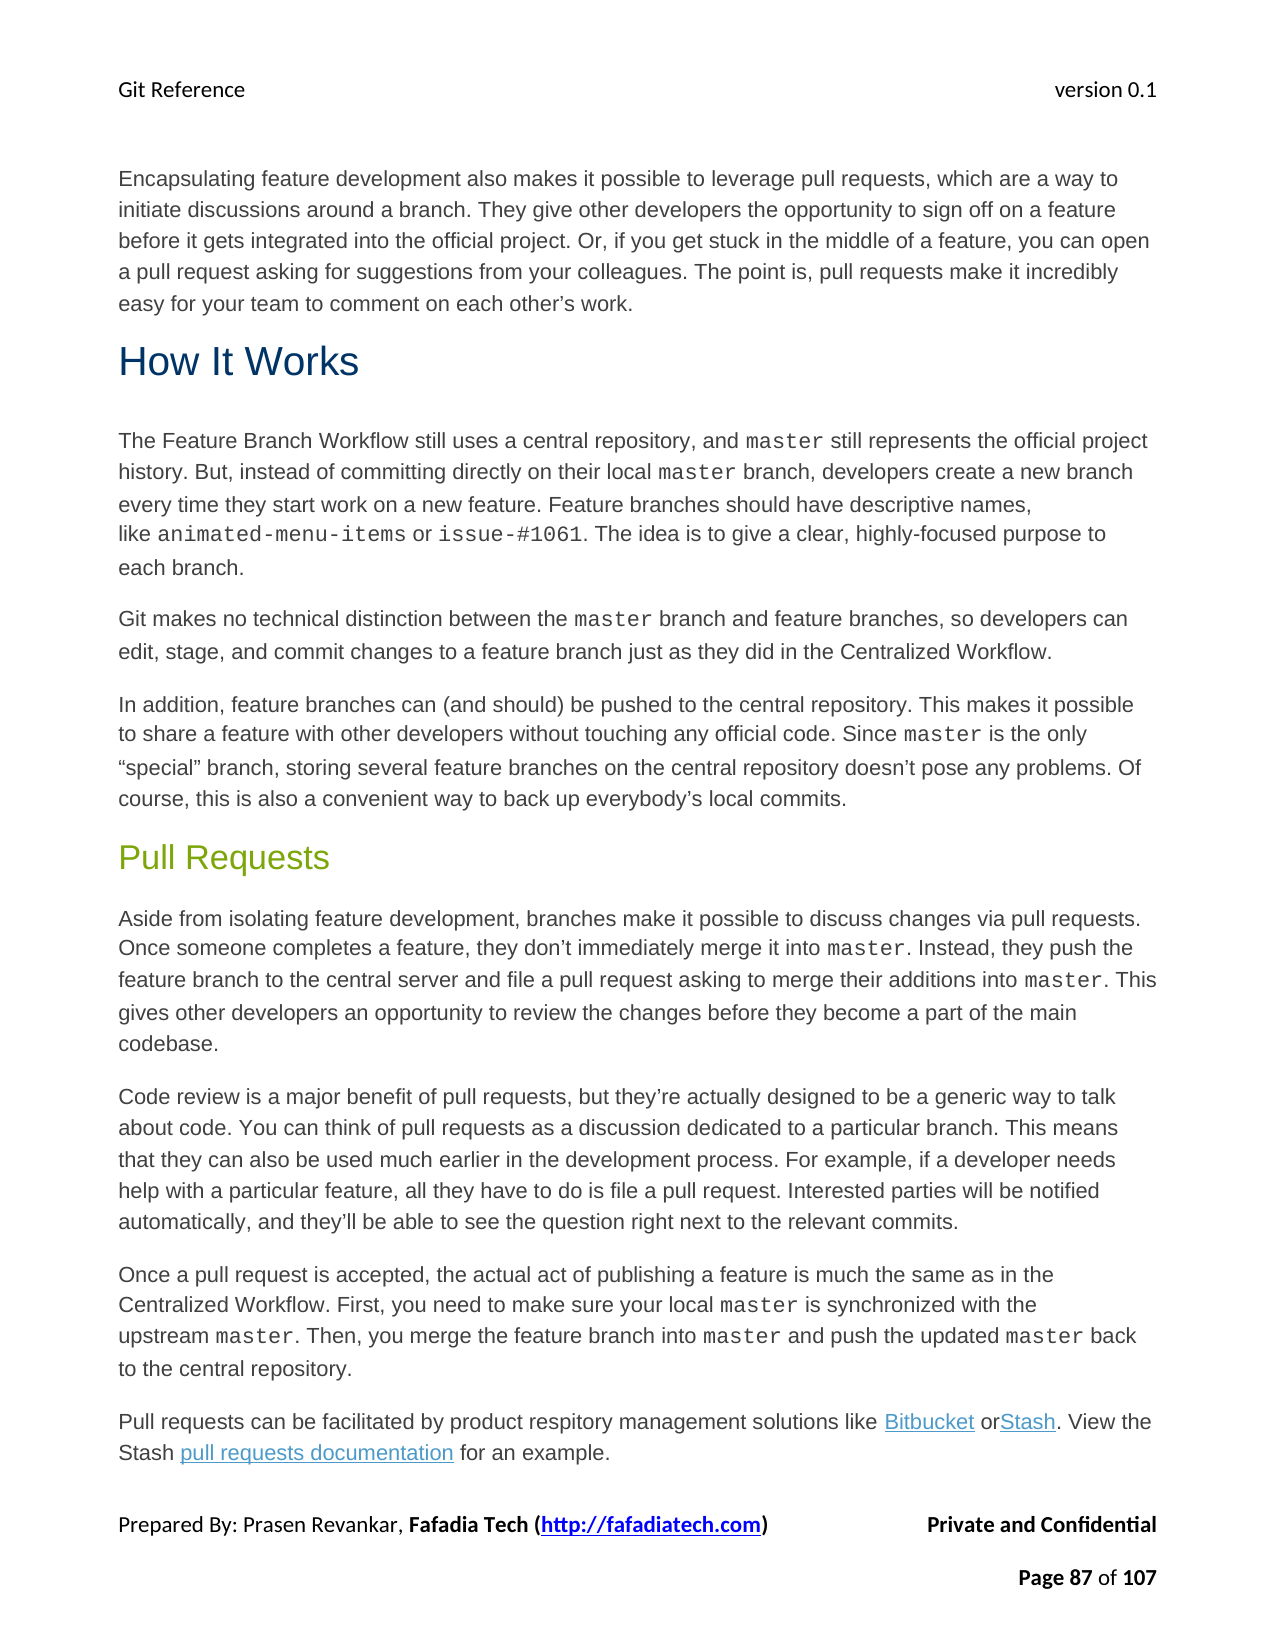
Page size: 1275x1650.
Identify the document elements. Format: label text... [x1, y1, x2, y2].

text Git makes no technical distinction between the master branch and feature branches, so developers can edit, stage, and commit changes to a feature branch just as they did in the Centralized Workflow. [118, 601, 1157, 664]
text Aside from isolating feature development, branches make it possible to discuss changes via pull requests. Once someone completes a feature, they don’t immediately merge it into master. Instead, they push the feature branch to the central server and file a pull request asking to merge their additions into master. This gives other developers an opportunity to review the changes before they become a part of the main codebase. [118, 900, 1157, 1056]
text The Feature Branch Workflow still uses a central repository, and master still represents the official project history. But, instead of committing directly on their local master branch, developers create a new branch every time they start work on a new feature. Feature branches should have descriptive names, like animated-menu-items or issue-#1061. The idea is to give a clear, highly-focused purpose to each branch. [118, 423, 1157, 579]
text Code review is a major benefit of pull requests, but they’re actually designed to be a generic way to talk about code. You can think of pull requests as a discussion dedicated to a particular branch. This means that they can also be used much earlier in the development process. For example, if a developer needs help with a particular feature, all they have to do is file a pull request. Interested parties will be notified automatically, and they’ll be able to see the question right next to the relevant commits. [118, 1078, 1157, 1234]
text Encapsulating feature development also makes it possible to leverage pull requests, which are a way to initiate discussions around a branch. They give other developers the opportunity to sign off on a feature before it gets integrated into the official project. Or, if you get stuck in the middle of a feature, you can open a pull request asking for suggestions from your colleagues. The point is, pull requests make it incredibly easy for your team to comment on each other’s work. [118, 159, 1157, 316]
text In addition, feature branches can (and should) be pushed to the central repository. This makes it possible to share a feature with other developers without touching any official code. Since master is the only “special” branch, storing several feature branches on the central repository doesn’t pose any problems. Of course, this is also a convenient way to back up everybody’s local commits. [118, 686, 1157, 811]
subtitle Pull Requests [118, 833, 1157, 876]
text Pull requests can be facilitated by product respitory management solutions like Bitbucket orStash. View the Stash pull requests documentation for an example. [118, 1403, 1157, 1466]
subtitle How It Works [118, 337, 1157, 384]
text Once a pull request is accepted, the actual act of publishing a feature is much the same as in the Centralized Workflow. First, you need to make sure your local master is synchronized with the upstream master. Then, you merge the feature branch into master and push the updated master back to the central repository. [118, 1256, 1157, 1381]
